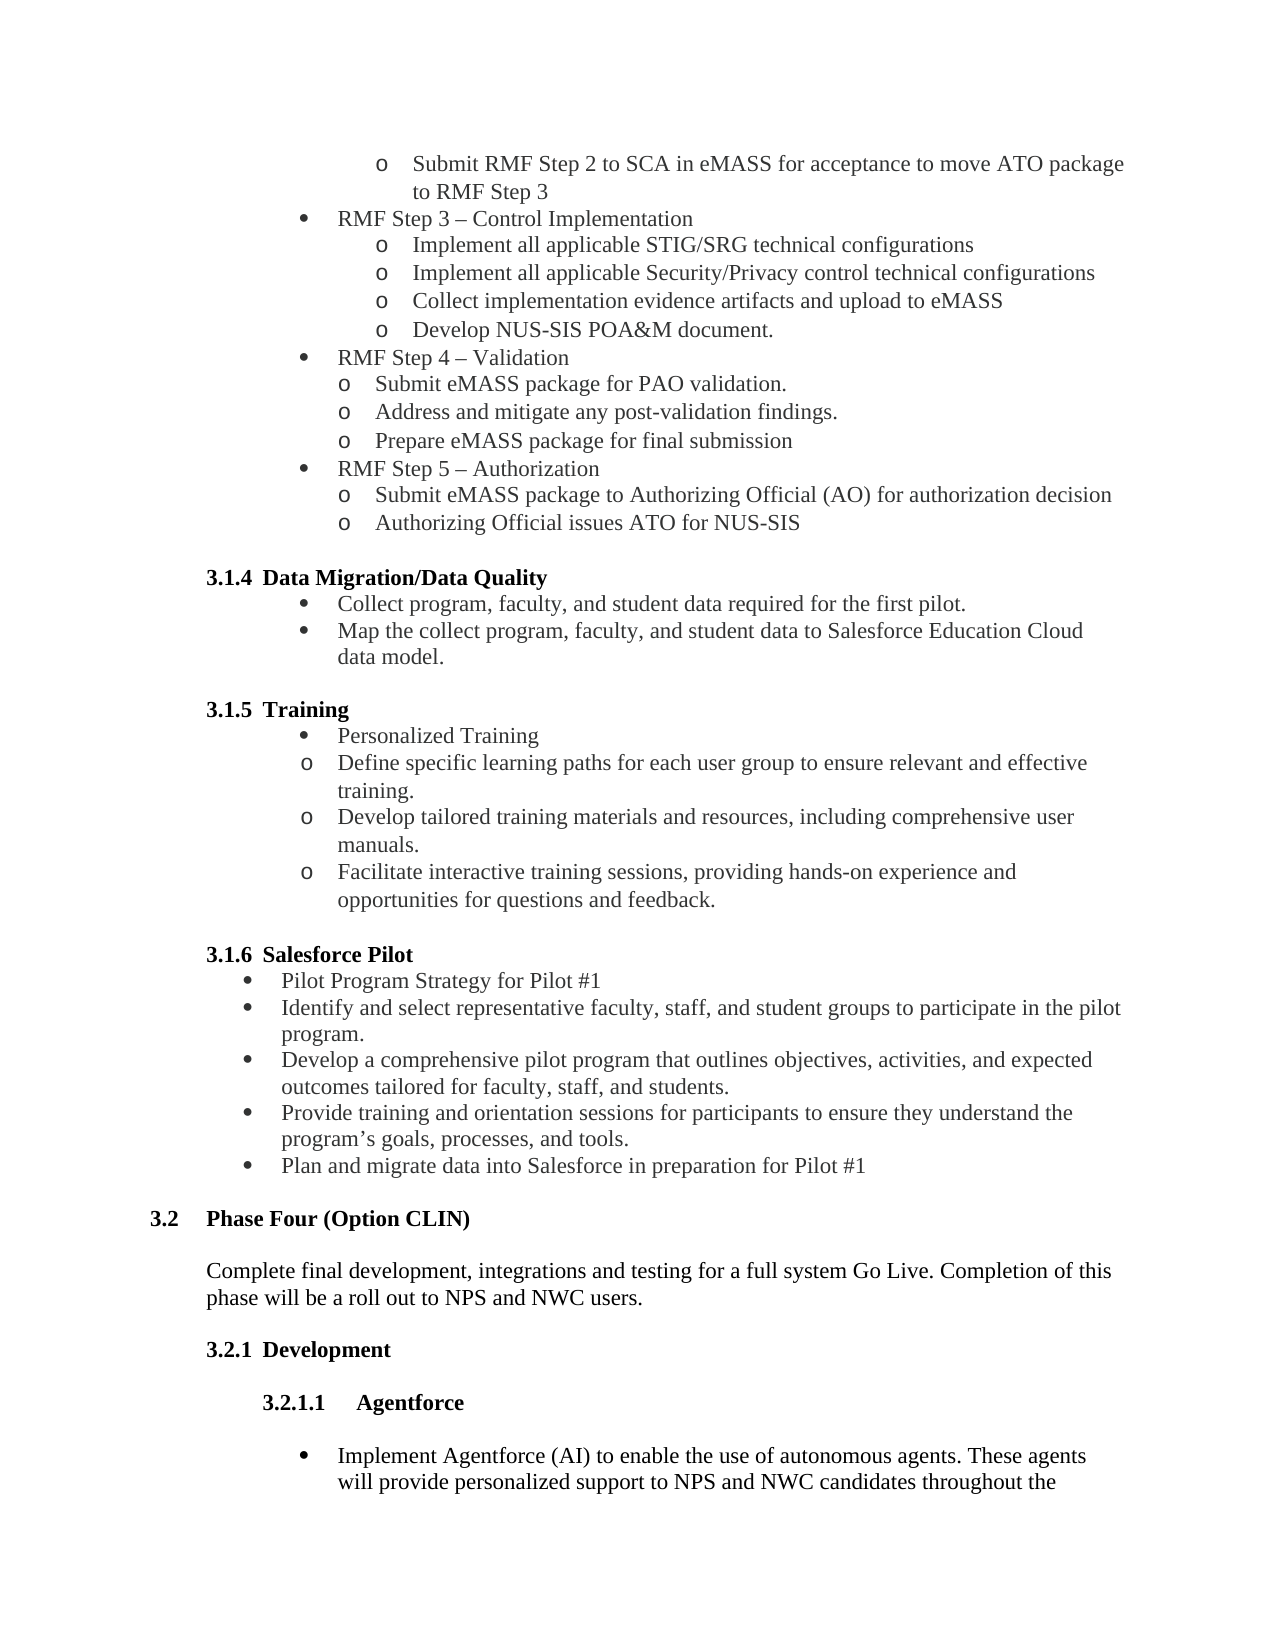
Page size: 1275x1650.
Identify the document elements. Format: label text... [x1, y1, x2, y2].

list Personalized Training [300, 722, 1125, 748]
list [300, 1442, 1125, 1494]
list Address and mitigate any post-validation findings. [337, 398, 1125, 427]
list Plan and migrate data into Salesforce in preparation for Pilot #1 [244, 1152, 1125, 1178]
list Define specific learning paths for each user group to ensure relevant and effective training. [300, 748, 1125, 803]
list Submit eMASS package to Authorizing Official (AO) for authorization decision [337, 481, 1125, 509]
list Collect program, faculty, and student data required for the first pilot. [300, 590, 1125, 617]
list Authorizing Official issues ATO for NUS-SIS [337, 509, 1125, 538]
text 3.2.1.1 Agentforce [262, 1389, 1125, 1415]
list Implement all applicable Security/Privacy control technical configurations [375, 259, 1125, 287]
list RMF Step 5 – Authorization [300, 455, 1125, 481]
list RMF Step 4 – Validation [300, 344, 1125, 370]
list Facilitate interactive training sessions, providing hands-on experience and opportunities for questions and feedback. [300, 858, 1125, 912]
list Provide training and orientation sessions for participants to ensure they understand the program’s goals, processes, and tools. [244, 1099, 1125, 1152]
list Pilot Program Strategy for Pilot #1 [244, 967, 1125, 994]
list Submit eMASS package for PAO validation. [337, 370, 1125, 398]
text 3.2.1 Development [206, 1336, 1125, 1363]
list Implement all applicable STIG/SRG technical configurations [375, 231, 1125, 259]
list Prepare eMASS package for final submission [337, 427, 1125, 455]
text 3.1.6 Salesforce Pilot [206, 941, 1125, 967]
text Complete final development, integrations and testing for a full system Go Live. Completion of this phase will be a roll out to NPS and NWC users. [206, 1257, 1125, 1310]
list RMF Step 3 – Control Implementation [300, 204, 1125, 231]
text 3.2 Phase Four (Option CLIN) [150, 1204, 1125, 1231]
list Collect implementation evidence artifacts and upload to eMASS [375, 287, 1125, 316]
list Develop NUS-SIS POA&M document. [375, 316, 1125, 344]
list Develop a comprehensive pilot program that outlines objectives, activities, and expected outcomes tailored for faculty, staff, and students. [244, 1046, 1125, 1099]
text 3.1.4 Data Migration/Data Quality [206, 564, 1125, 590]
text 3.1.5 Training [206, 696, 1125, 722]
list Identify and select representative faculty, staff, and student groups to participate in the pilot program. [244, 994, 1125, 1046]
list Develop tailored training materials and resources, including comprehensive user manuals. [300, 803, 1125, 858]
list Map the collect program, faculty, and student data to Salesforce Education Cloud data model. [300, 617, 1125, 669]
list Submit RMF Step 2 to SCA in eMASS for acceptance to move ATO package to RMF Step 3 [375, 150, 1125, 204]
